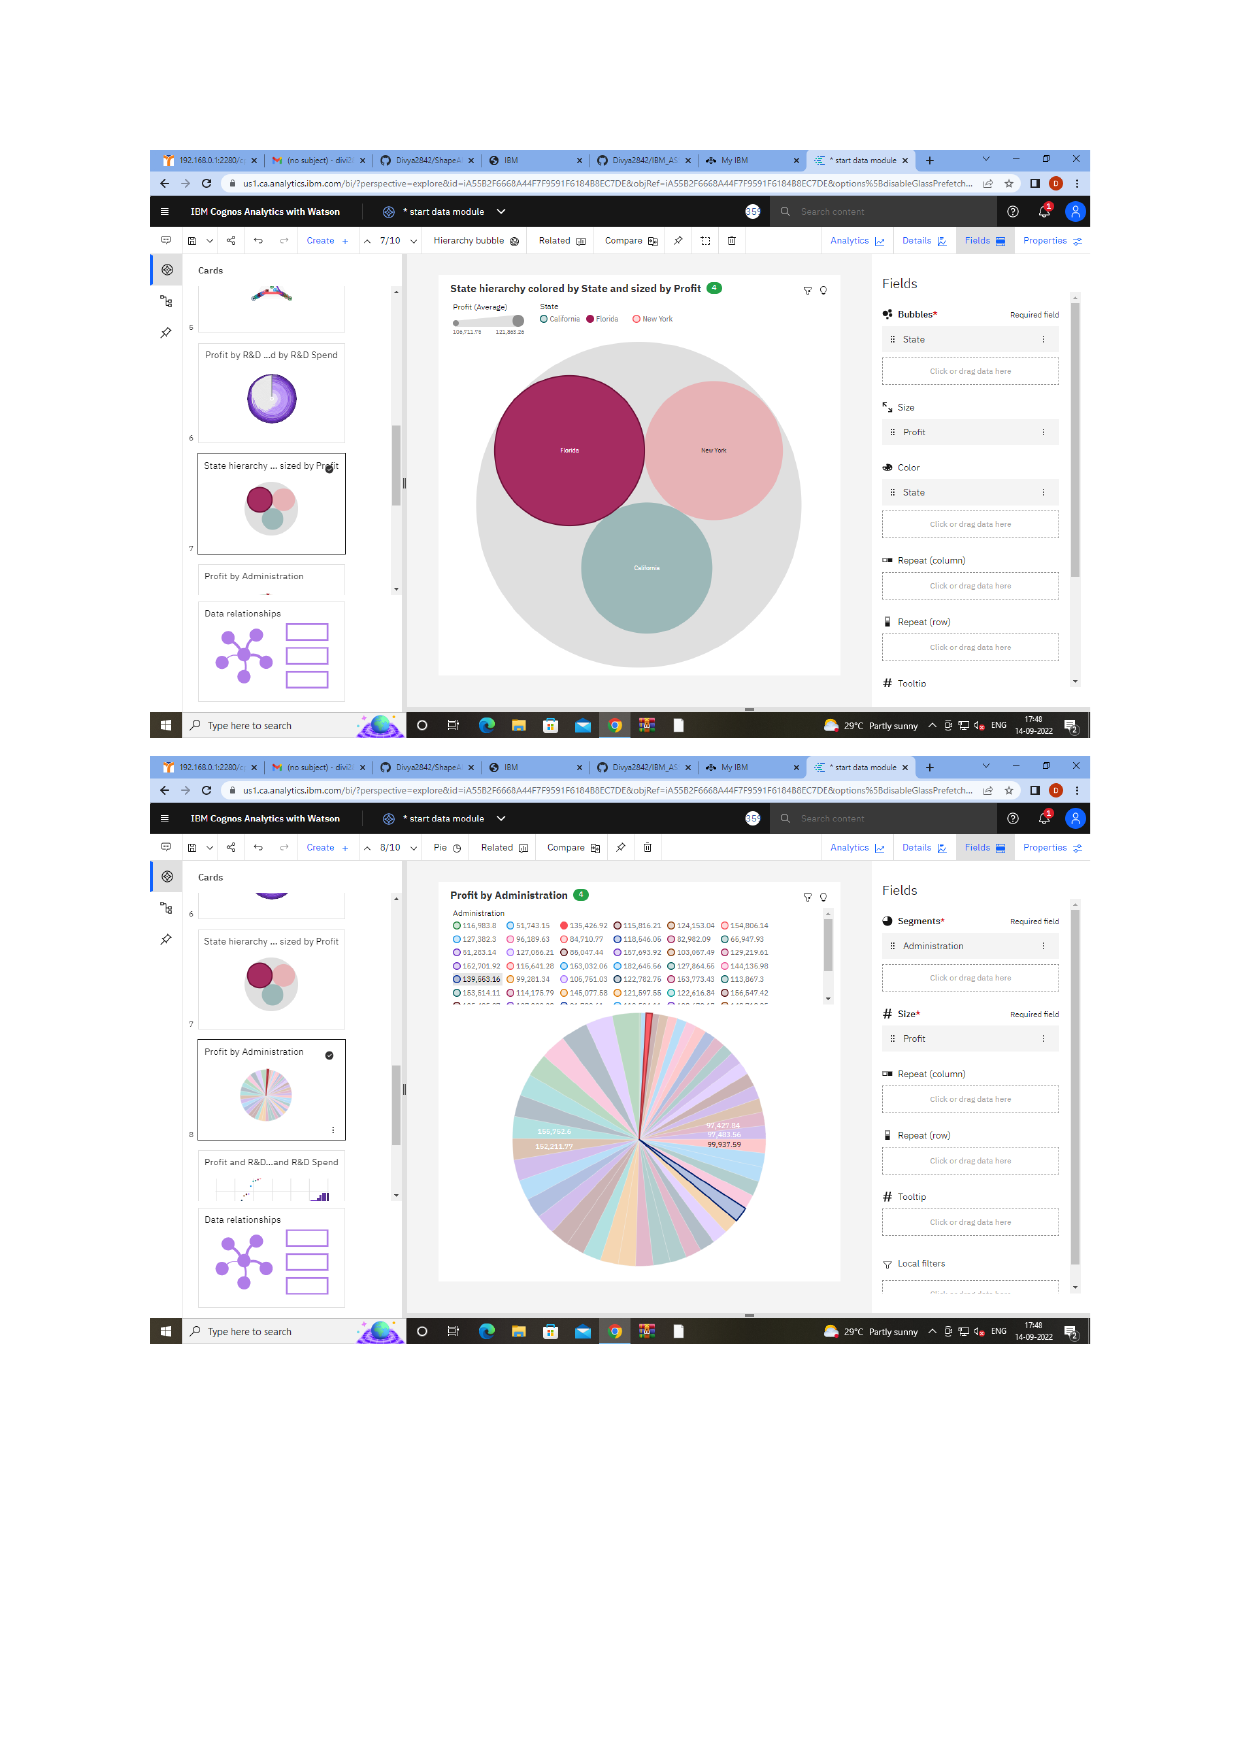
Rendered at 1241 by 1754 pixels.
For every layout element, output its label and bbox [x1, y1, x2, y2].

picture [150, 756, 1091, 1344]
picture [150, 150, 1091, 738]
